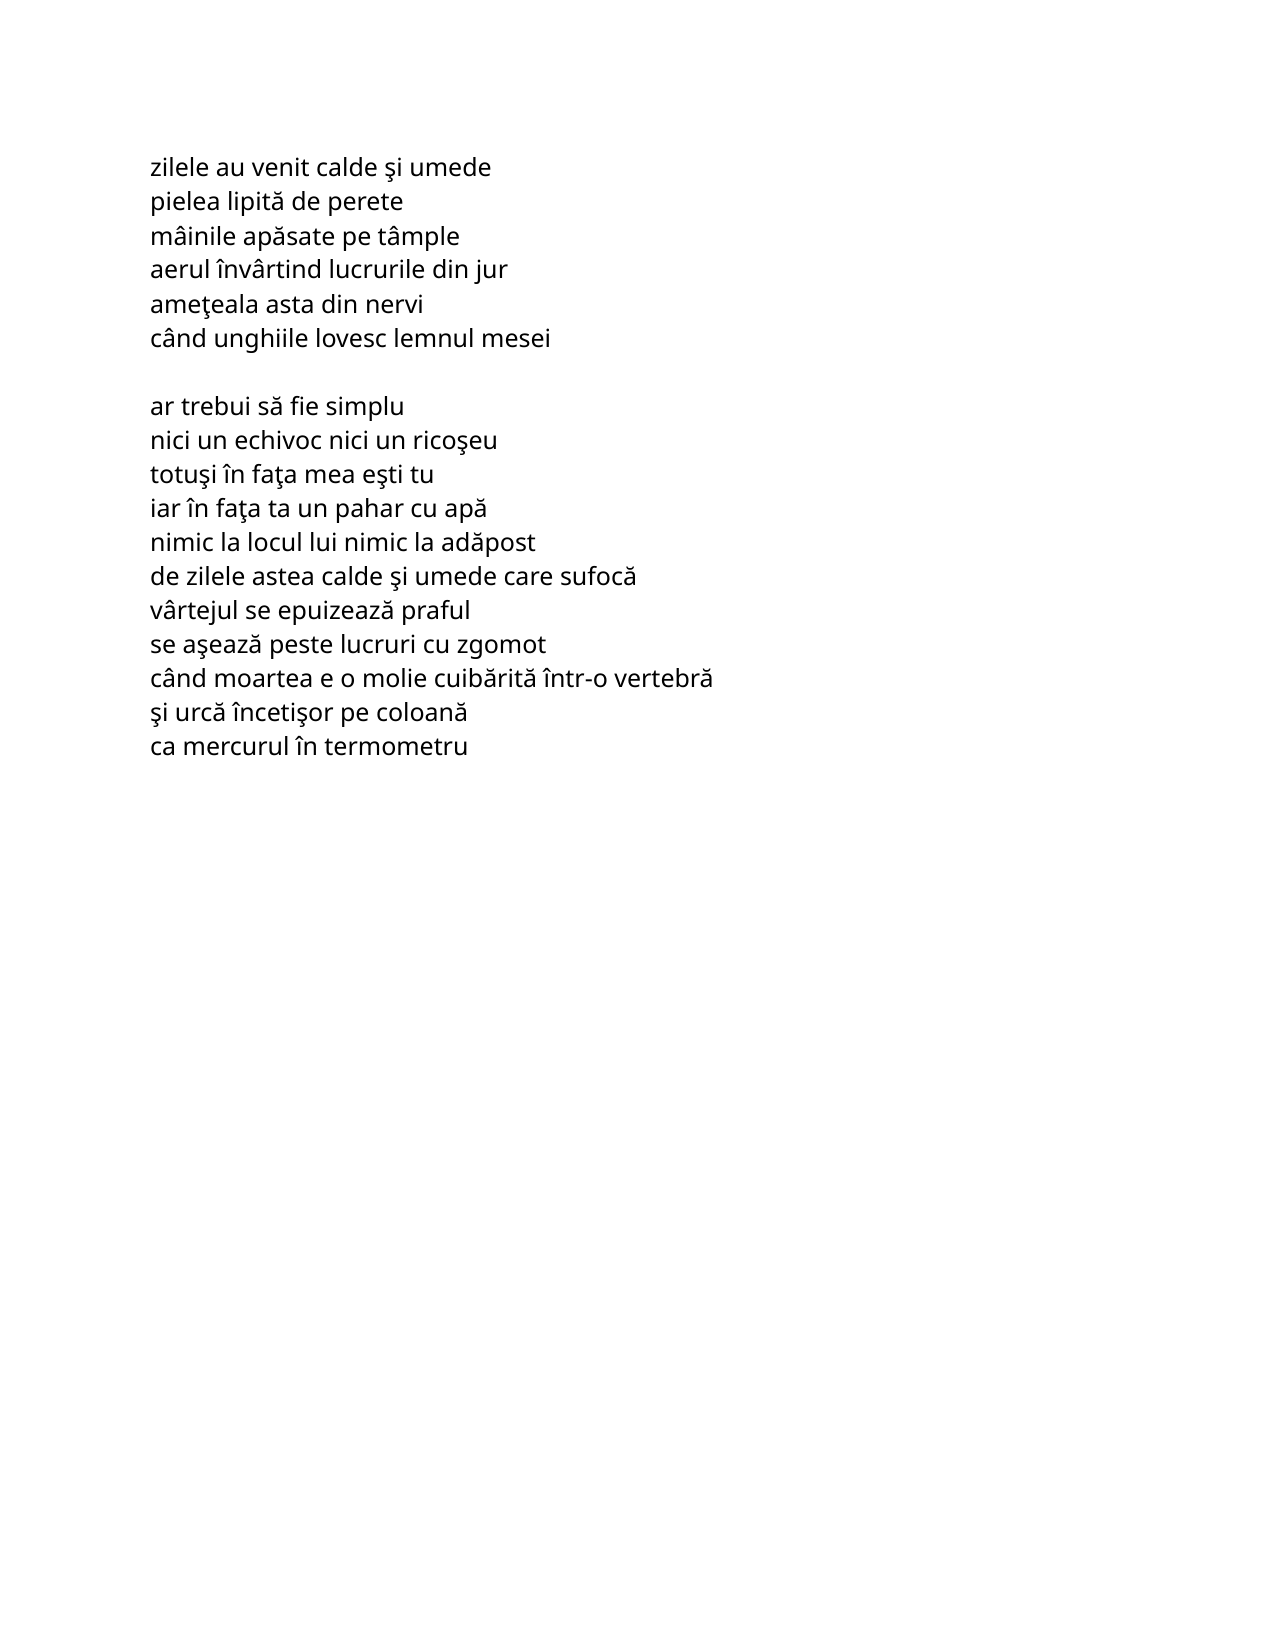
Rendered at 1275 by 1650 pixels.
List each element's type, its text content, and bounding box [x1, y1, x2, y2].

text nimic la locul lui nimic la adăpost [150, 525, 1125, 559]
text ar trebui să fie simplu [150, 388, 1125, 422]
text când moartea e o molie cuibărită într-o vertebră [150, 661, 1125, 695]
text ca mercurul în termometru [150, 729, 1125, 763]
text nici un echivoc nici un ricoşeu [150, 422, 1125, 457]
text iar în faţa ta un pahar cu apă [150, 491, 1125, 525]
text şi urcă încetişor pe coloană [150, 695, 1125, 729]
text ameţeala asta din nervi [150, 286, 1125, 320]
text vârtejul se epuizează praful [150, 593, 1125, 627]
text zilele au venit calde şi umede [150, 150, 1125, 184]
text pielea lipită de perete [150, 184, 1125, 218]
text când unghiile lovesc lemnul mesei [150, 320, 1125, 354]
text de zilele astea calde şi umede care sufocă [150, 559, 1125, 593]
text aerul învârtind lucrurile din jur [150, 252, 1125, 286]
text totuşi în faţa mea eşti tu [150, 457, 1125, 491]
text se aşează peste lucruri cu zgomot [150, 627, 1125, 661]
text mâinile apăsate pe tâmple [150, 218, 1125, 252]
